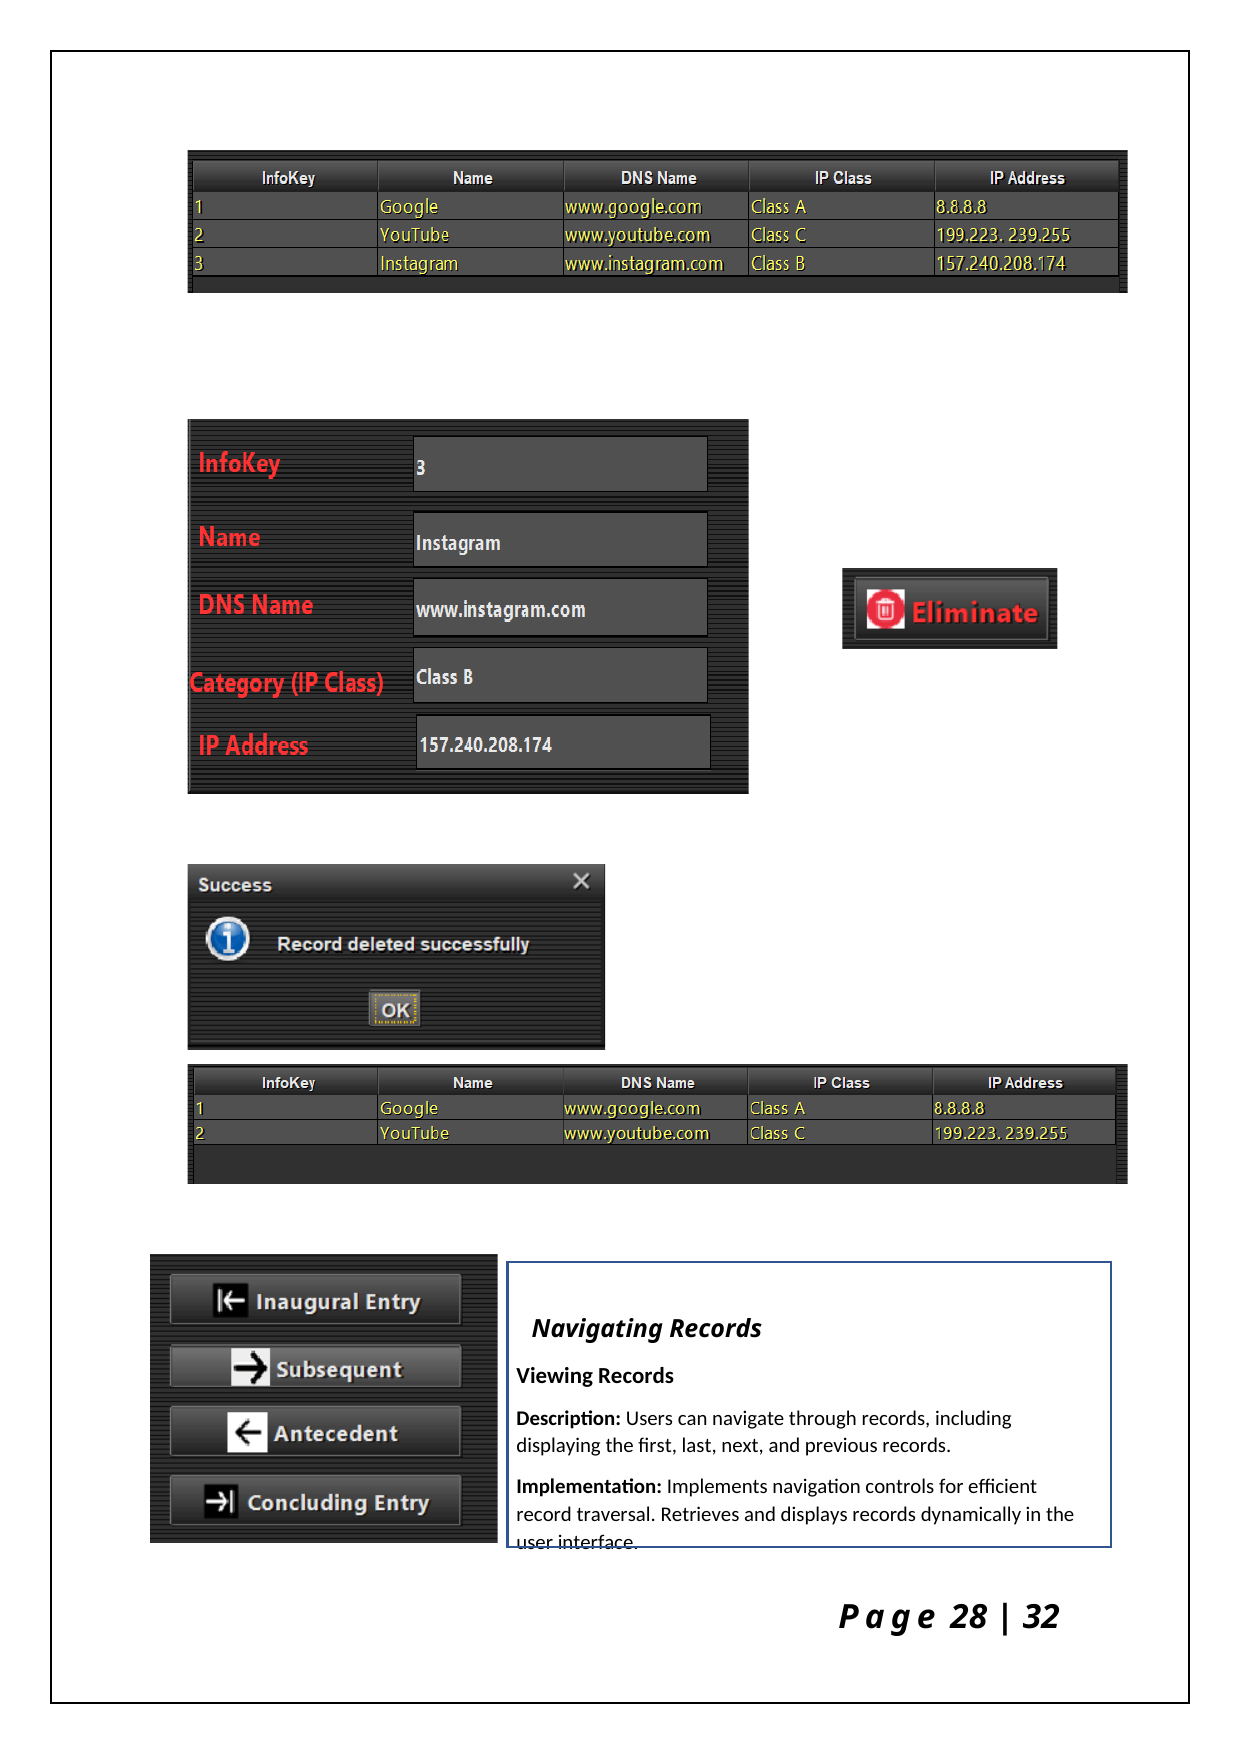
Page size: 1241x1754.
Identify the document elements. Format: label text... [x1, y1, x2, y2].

picture [187, 150, 1128, 293]
picture [150, 1254, 498, 1543]
picture [187, 864, 605, 1050]
text Viewing Records [509, 1361, 1090, 1389]
text Navigating Records [509, 1311, 1090, 1345]
picture [187, 1064, 1128, 1184]
text Description: Users can navigate through records, including displaying the first, last, next, and previous records. [509, 1405, 1090, 1458]
text Implementation: Implements navigation controls for efficient record traversal. Retrieves and displays records dynamically in the user interface. [150, 1473, 1090, 1554]
picture [842, 568, 1058, 649]
picture [187, 419, 749, 794]
